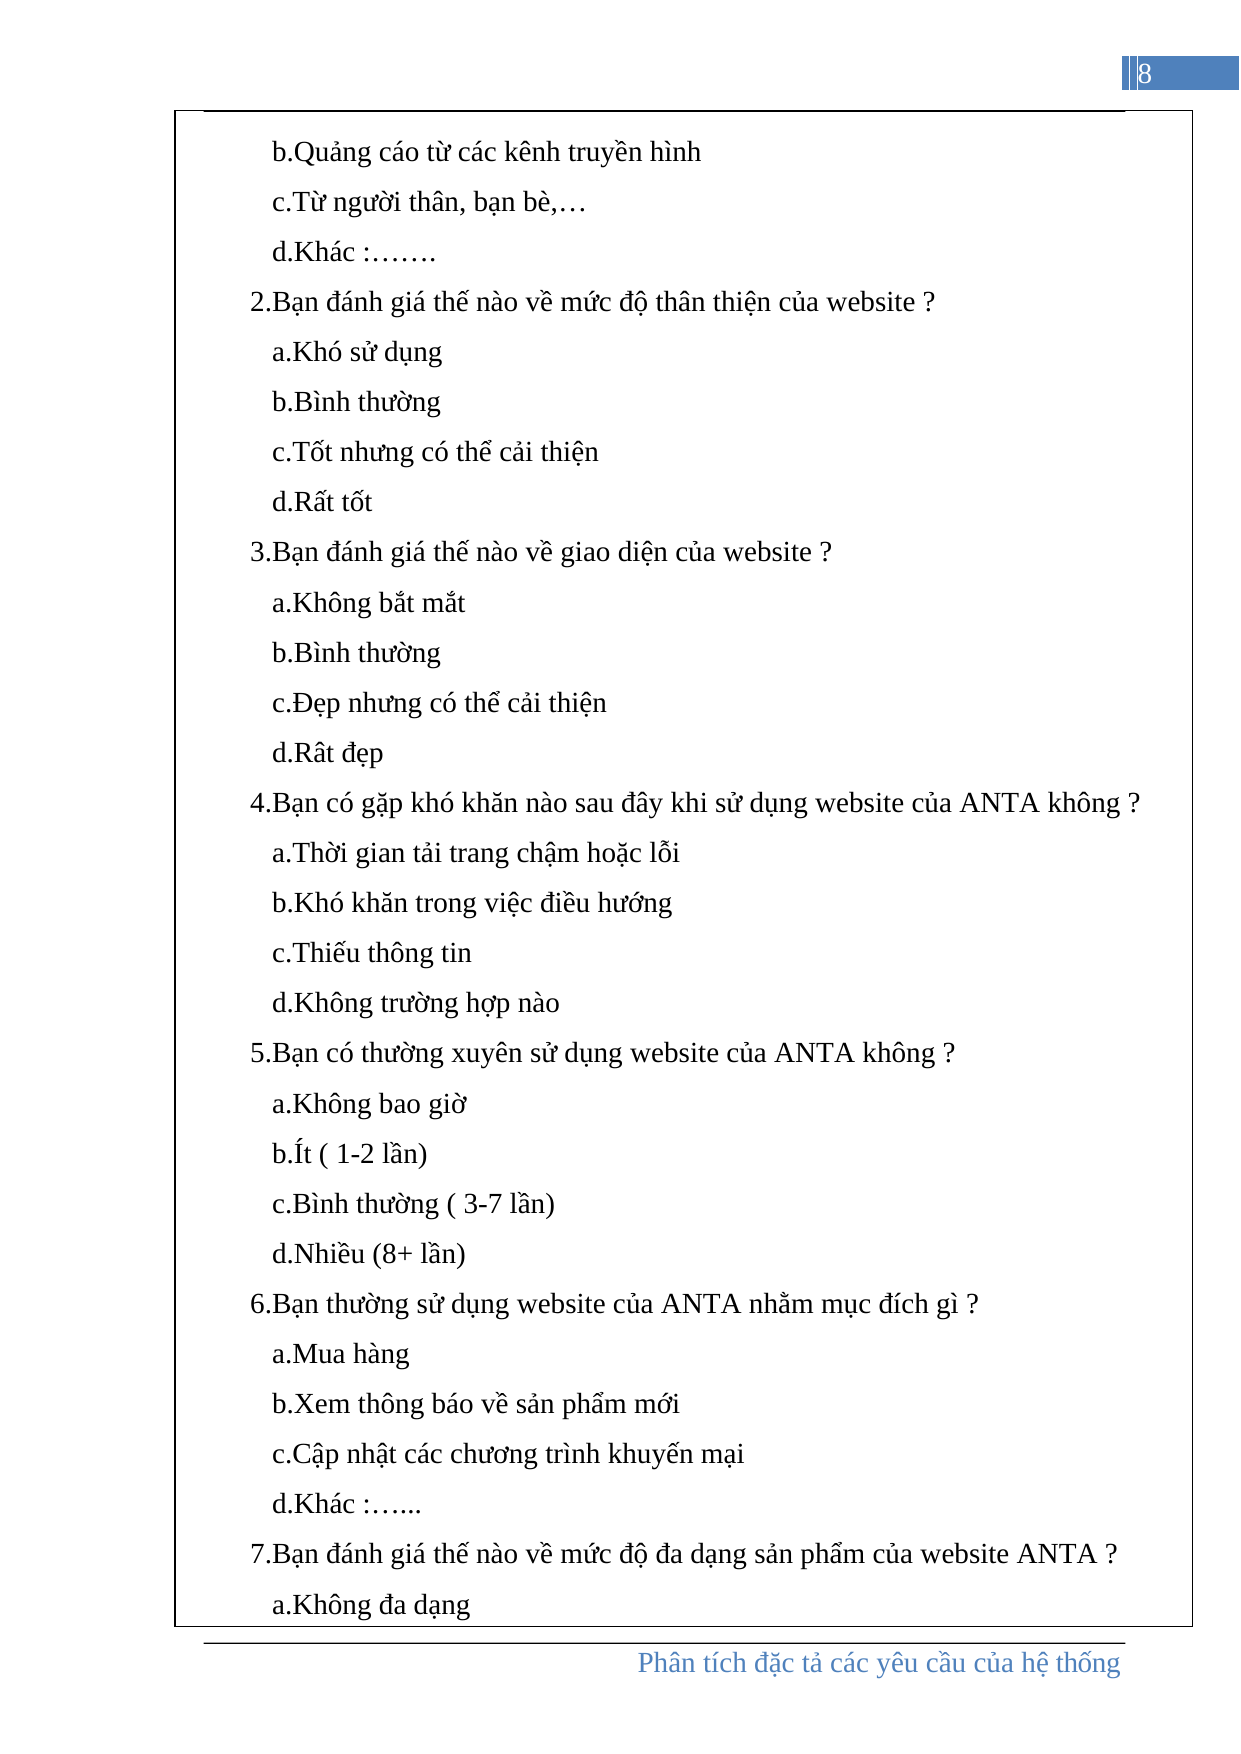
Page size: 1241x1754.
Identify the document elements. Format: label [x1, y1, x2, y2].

table_header [176, 111, 1192, 1626]
